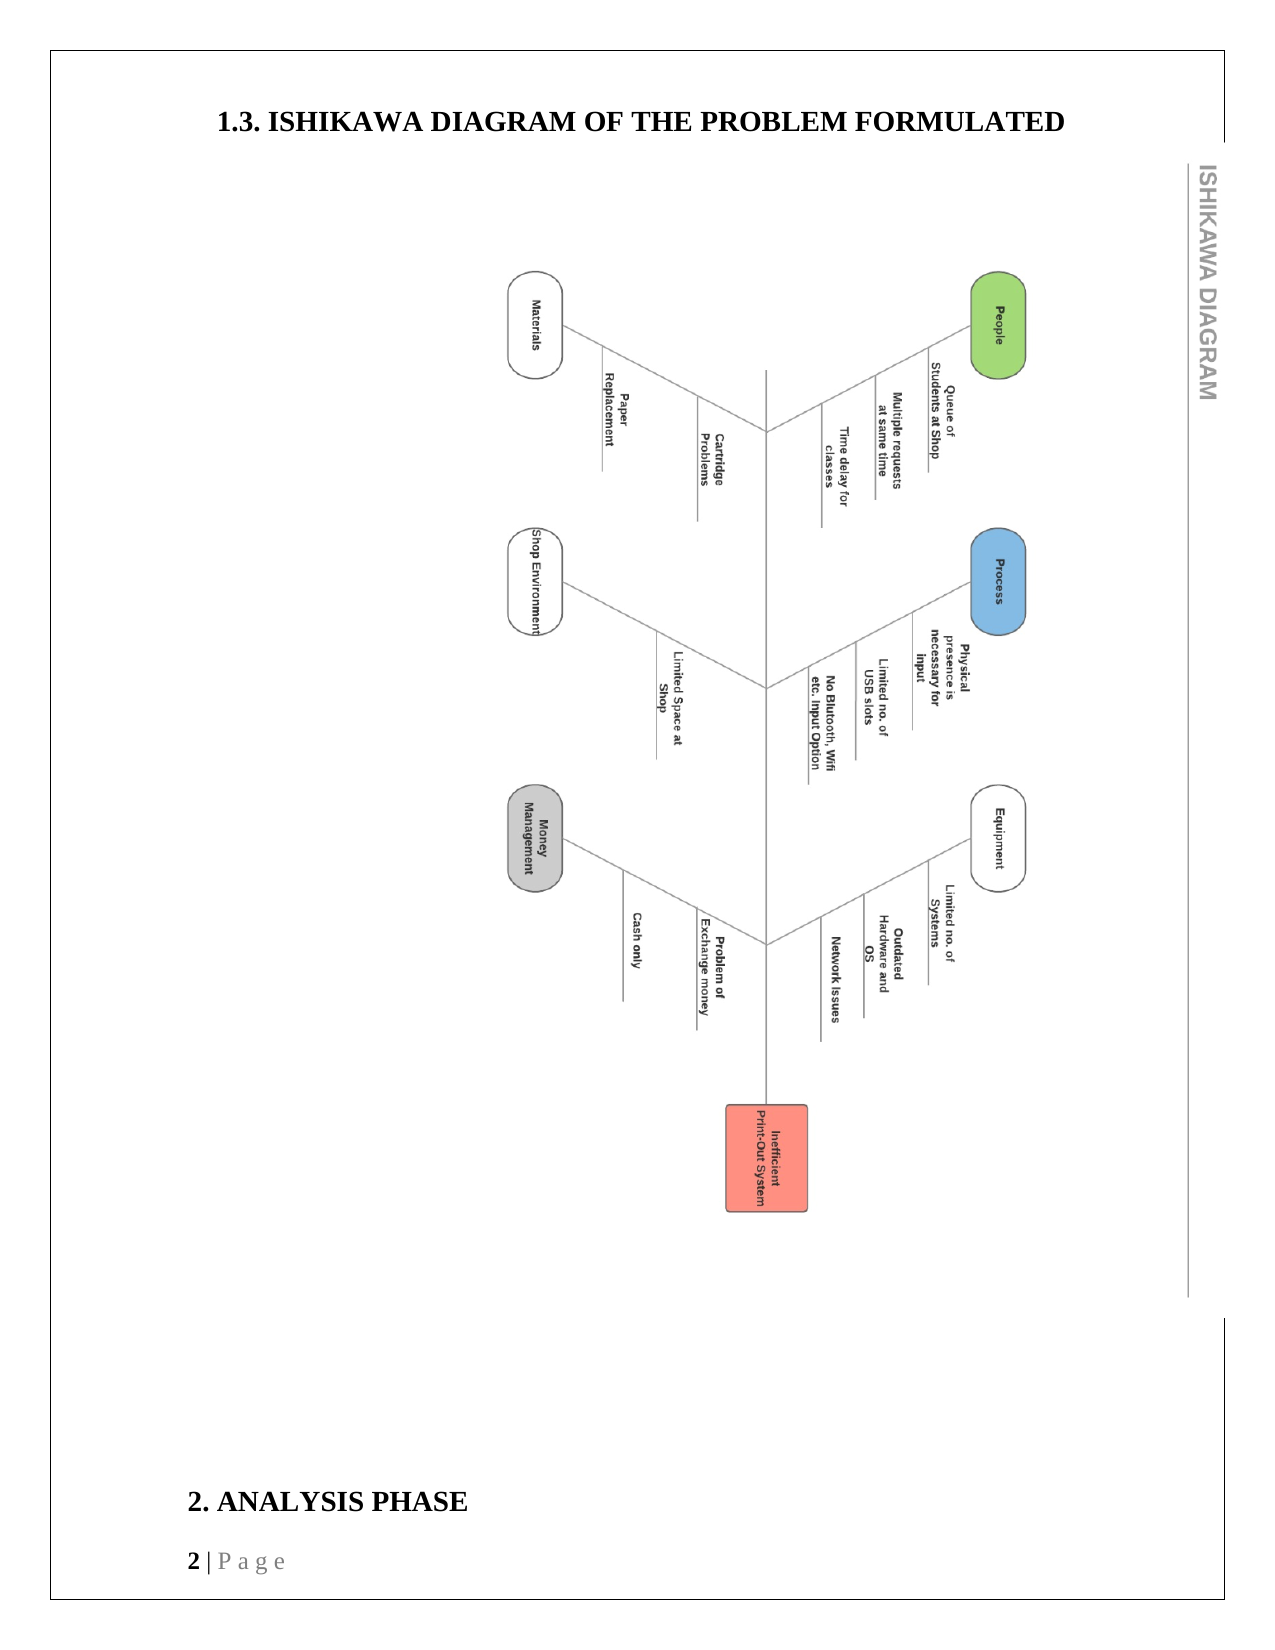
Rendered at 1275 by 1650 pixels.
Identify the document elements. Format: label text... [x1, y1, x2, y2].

picture [317, 143, 1242, 1317]
text 2. ANALYSIS PHASE [187, 1484, 1087, 1517]
text 1.3. ISHIKAWA DIAGRAM OF THE PROBLEM FORMULATED [187, 104, 1087, 137]
